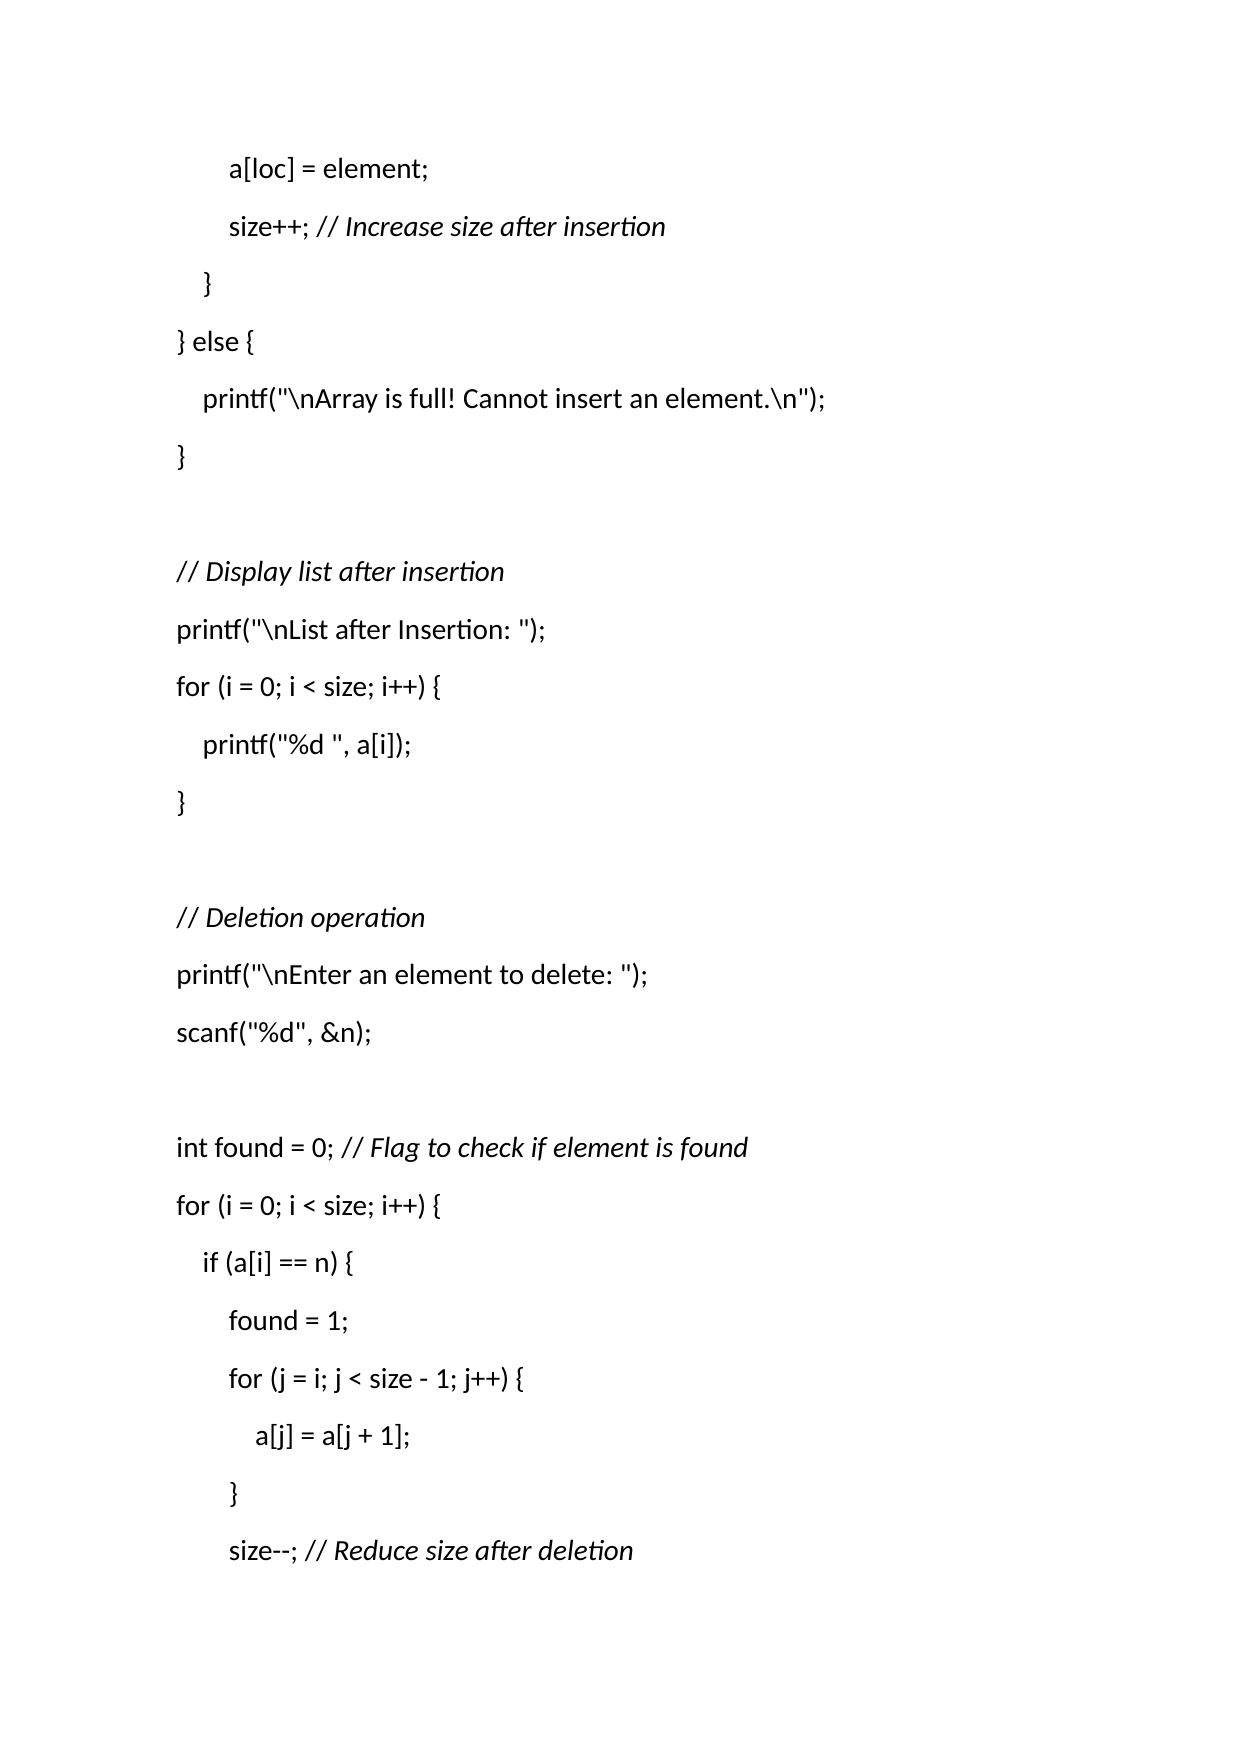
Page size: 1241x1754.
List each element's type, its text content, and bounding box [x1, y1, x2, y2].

text found = 1; [150, 1302, 1090, 1338]
text // Display list after insertion [150, 553, 1090, 589]
text printf("\nArray is full! Cannot insert an element.\n"); [150, 380, 1090, 416]
text size++; // Increase size after insertion [150, 208, 1090, 243]
text for (i = 0; i < size; i++) { [150, 1187, 1090, 1222]
text for (j = i; j < size - 1; j++) { [150, 1360, 1090, 1395]
text } else { [150, 323, 1090, 358]
text } [150, 784, 1090, 819]
text if (a[i] == n) { [150, 1244, 1090, 1280]
text printf("\nList after Insertion: "); [150, 611, 1090, 646]
text } [150, 438, 1090, 474]
text a[j] = a[j + 1]; [150, 1417, 1090, 1453]
text } [150, 265, 1090, 301]
text for (i = 0; i < size; i++) { [150, 668, 1090, 704]
text printf("\nEnter an element to delete: "); [150, 956, 1090, 992]
text } [150, 1475, 1090, 1511]
text a[loc] = element; [150, 150, 1090, 186]
text printf("%d ", a[i]); [150, 726, 1090, 762]
text int found = 0; // Flag to check if element is found [150, 1129, 1090, 1165]
text // Deletion operation [150, 899, 1090, 934]
text scanf("%d", &n); [150, 1014, 1090, 1050]
text size--; // Reduce size after deletion [150, 1532, 1090, 1568]
